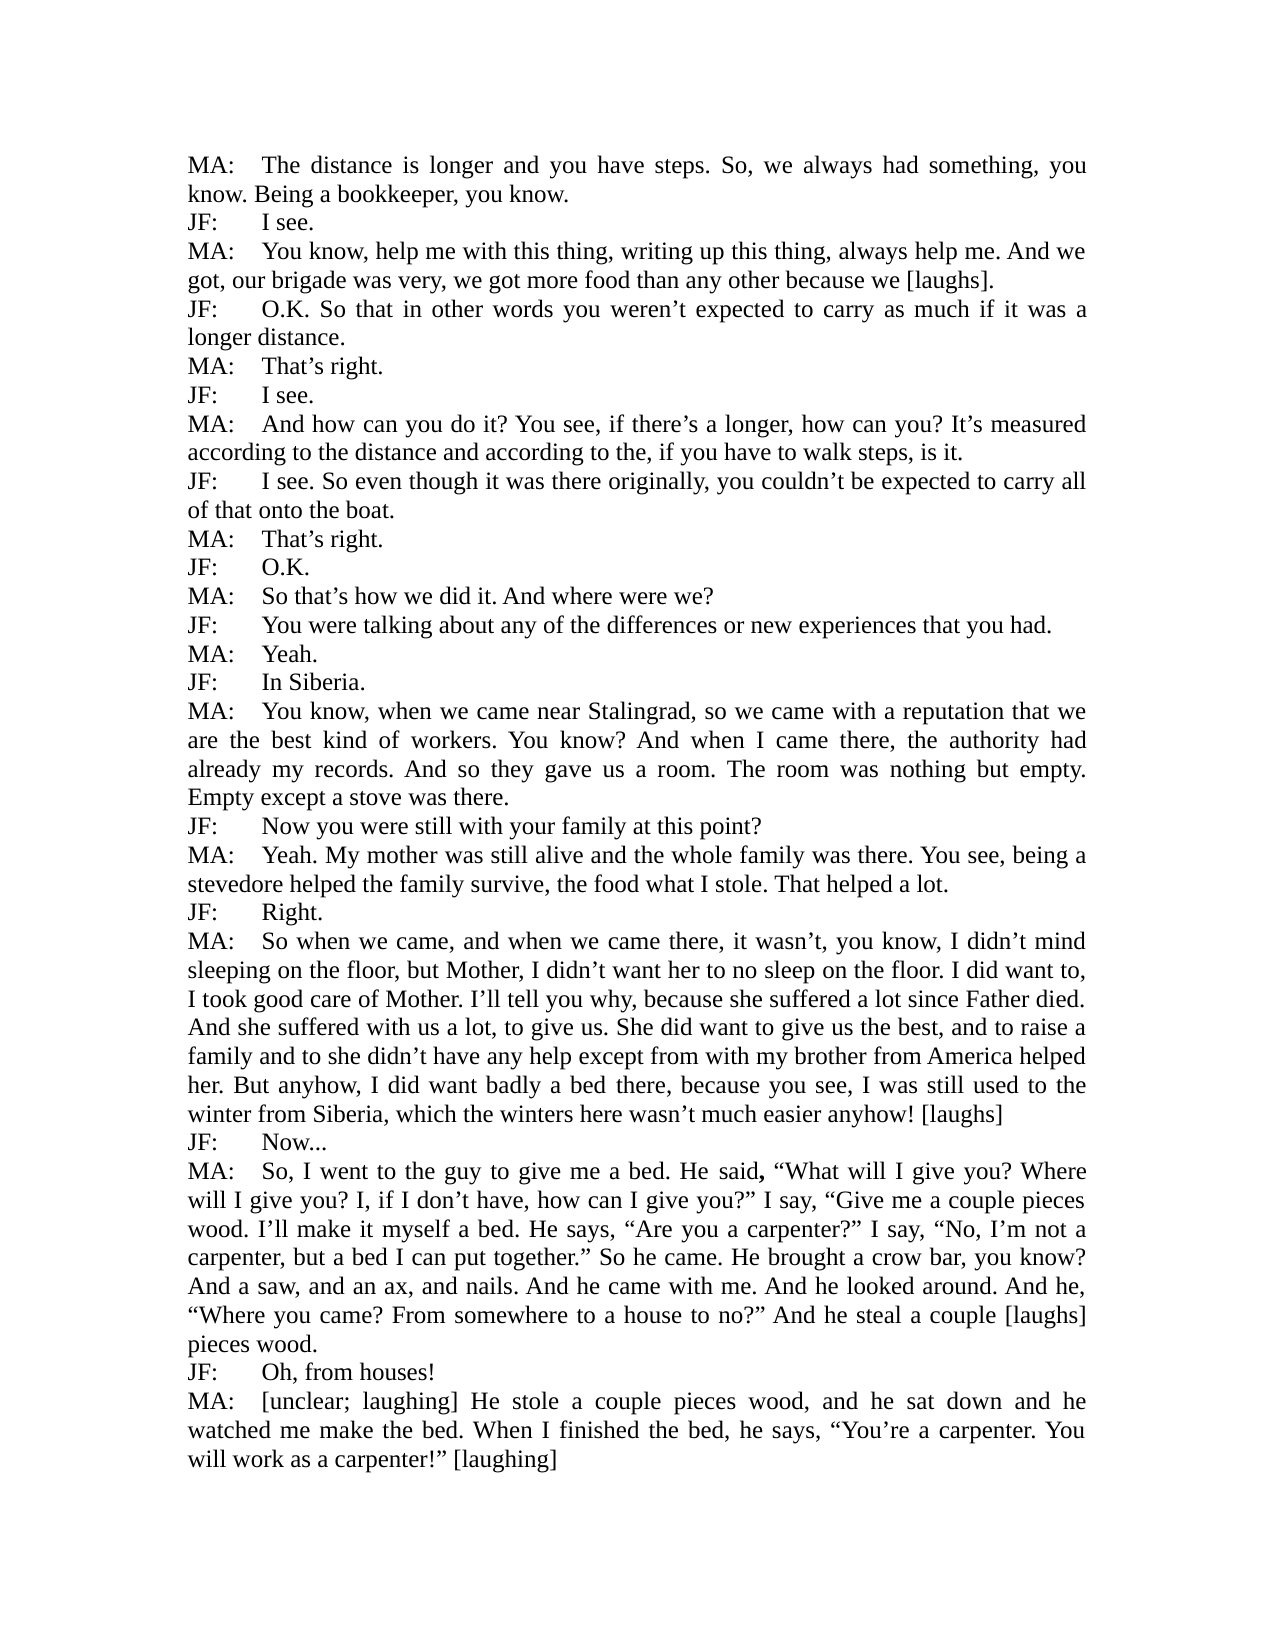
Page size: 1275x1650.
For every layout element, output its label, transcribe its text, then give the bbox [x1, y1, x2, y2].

text JF: O.K. So that in other words you weren’t expected to carry as much if it was a longer distance. [187, 294, 1087, 351]
text MA: Yeah. My mother was still alive and the whole family was there. You see, being a stevedore helped the family survive, the food what I stole. That helped a lot. [187, 840, 1087, 897]
text JF: Oh, from houses! [187, 1357, 1087, 1386]
text MA: [unclear; laughing] He stole a couple pieces wood, and he sat down and he watched me make the bed. When I finished the bed, he says, “You’re a carpenter. You will work as a carpenter!” [laughing] [187, 1386, 1087, 1472]
text MA: That’s right. [187, 524, 1087, 552]
text JF: In Siberia. [187, 667, 1087, 696]
text MA: You know, when we came near Stalingrad, so we came with a reputation that we are the best kind of workers. You know? And when I came there, the authority had already my records. And so they gave us a room. The room was nothing but empty. Empty except a stove was there. [187, 696, 1087, 811]
text MA: So when we came, and when we came there, it wasn’t, you know, I didn’t mind sleeping on the floor, but Mother, I didn’t want her to no sleep on the floor. I did want to, I took good care of Mother. I’ll tell you why, because she suffered a lot since Father died. And she suffered with us a lot, to give us. She did want to give us the best, and to raise a family and to she didn’t have any help except from with my brother from America helped her. But anyhow, I did want badly a bed there, because you see, I was still used to the winter from Siberia, which the winters here wasn’t much easier anyhow! [laughs] [187, 926, 1087, 1127]
text MA: And how can you do it? You see, if there’s a longer, how can you? It’s measured according to the distance and according to the, if you have to walk steps, is it. [187, 409, 1087, 466]
text JF: O.K. [187, 552, 1087, 581]
text JF: I see. [187, 207, 1087, 236]
text MA: So that’s how we did it. And where were we? [187, 581, 1087, 610]
text JF: I see. So even though it was there originally, you couldn’t be expected to carry all of that onto the boat. [187, 466, 1087, 524]
text MA: The distance is longer and you have steps. So, we always had something, you know. Being a bookkeeper, you know. [187, 150, 1087, 207]
text JF: I see. [187, 380, 1087, 409]
text MA: That’s right. [187, 351, 1087, 380]
text JF: You were talking about any of the differences or new experiences that you had. [187, 610, 1087, 639]
text JF: Right. [187, 897, 1087, 926]
text MA: Yeah. [187, 639, 1087, 667]
text JF: Now... [187, 1127, 1087, 1156]
text MA: So, I went to the guy to give me a bed. He said, “What will I give you? Where will I give you? I, if I don’t have, how can I give you?” I say, “Give me a couple pieces wood. I’ll make it myself a bed. He says, “Are you a carpenter?” I say, “No, I’m not a carpenter, but a bed I can put together.” So he came. He brought a crow bar, you know? And a saw, and an ax, and nails. And he came with me. And he looked around. And he, “Where you came? From somewhere to a house to no?” And he steal a couple [laughs] pieces wood. [187, 1156, 1087, 1357]
text MA: You know, help me with this thing, writing up this thing, always help me. And we got, our brigade was very, we got more food than any other because we [laughs]. [187, 236, 1087, 294]
text JF: Now you were still with your family at this point? [187, 811, 1087, 840]
